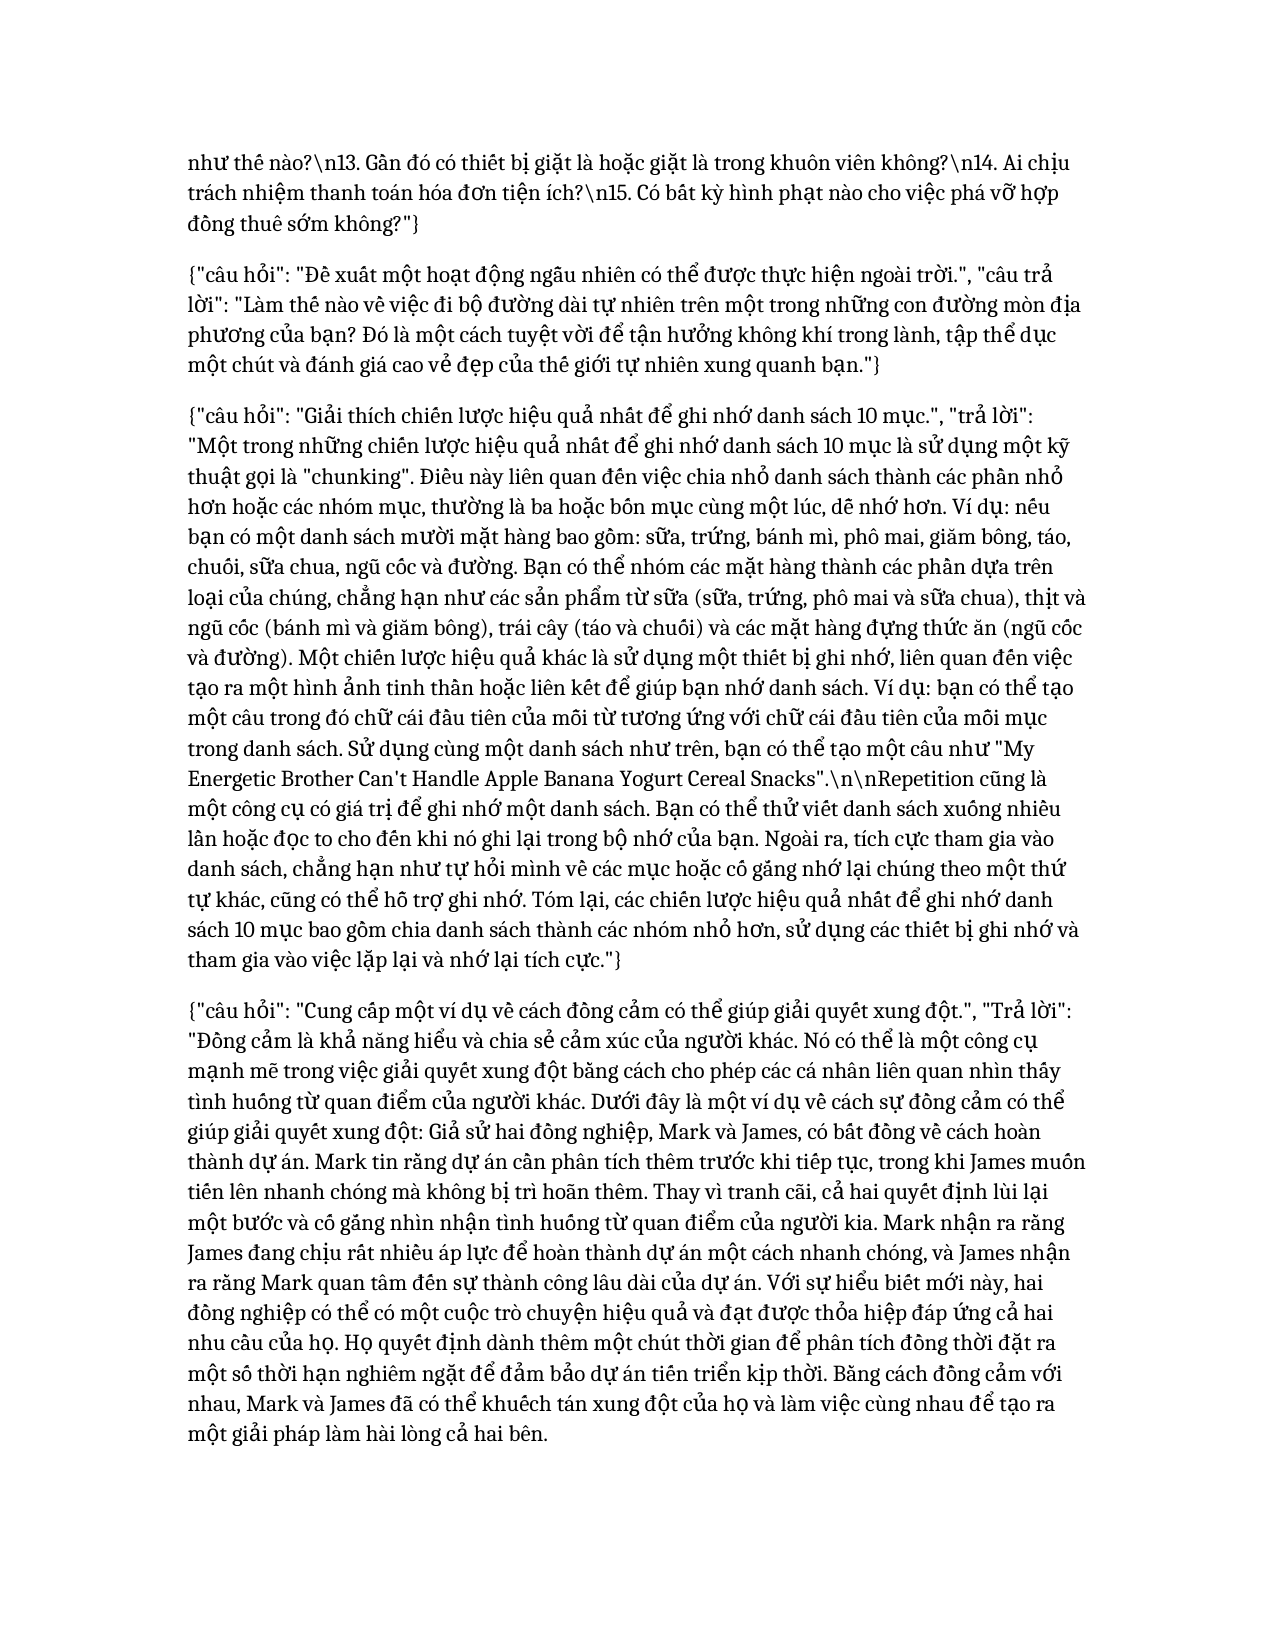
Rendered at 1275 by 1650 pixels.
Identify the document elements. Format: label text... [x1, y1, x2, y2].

text {"câu hỏi": "Cung cấp một ví dụ về cách đồng cảm có thể giúp giải quyết xung đột.", "Trả lời": "Đồng cảm là khả năng hiểu và chia sẻ cảm xúc của người khác. Nó có thể là một công cụ mạnh mẽ trong việc giải quyết xung đột bằng cách cho phép các cá nhân liên quan nhìn thấy tình huống từ quan điểm của người khác. Dưới đây là một ví dụ về cách sự đồng cảm có thể giúp giải quyết xung đột: Giả sử hai đồng nghiệp, Mark và James, có bất đồng về cách hoàn thành dự án. Mark tin rằng dự án cần phân tích thêm trước khi tiếp tục, trong khi James muốn tiến lên nhanh chóng mà không bị trì hoãn thêm. Thay vì tranh cãi, cả hai quyết định lùi lại một bước và cố gắng nhìn nhận tình huống từ quan điểm của người kia. Mark nhận ra rằng James đang chịu rất nhiều áp lực để hoàn thành dự án một cách nhanh chóng, và James nhận ra rằng Mark quan tâm đến sự thành công lâu dài của dự án. Với sự hiểu biết mới này, hai đồng nghiệp có thể có một cuộc trò chuyện hiệu quả và đạt được thỏa hiệp đáp ứng cả hai nhu cầu của họ. Họ quyết định dành thêm một chút thời gian để phân tích đồng thời đặt ra một số thời hạn nghiêm ngặt để đảm bảo dự án tiến triển kịp thời. Bằng cách đồng cảm với nhau, Mark và James đã có thể khuếch tán xung đột của họ và làm việc cùng nhau để tạo ra một giải pháp làm hài lòng cả hai bên. [187, 998, 1087, 1447]
text {"câu hỏi": "Giải thích chiến lược hiệu quả nhất để ghi nhớ danh sách 10 mục.", "trả lời": "Một trong những chiến lược hiệu quả nhất để ghi nhớ danh sách 10 mục là sử dụng một kỹ thuật gọi là "chunking". Điều này liên quan đến việc chia nhỏ danh sách thành các phần nhỏ hơn hoặc các nhóm mục, thường là ba hoặc bốn mục cùng một lúc, dễ nhớ hơn. Ví dụ: nếu bạn có một danh sách mười mặt hàng bao gồm: sữa, trứng, bánh mì, phô mai, giăm bông, táo, chuối, sữa chua, ngũ cốc và đường. Bạn có thể nhóm các mặt hàng thành các phần dựa trên loại của chúng, chẳng hạn như các sản phẩm từ sữa (sữa, trứng, phô mai và sữa chua), thịt và ngũ cốc (bánh mì và giăm bông), trái cây (táo và chuối) và các mặt hàng đựng thức ăn (ngũ cốc và đường). Một chiến lược hiệu quả khác là sử dụng một thiết bị ghi nhớ, liên quan đến việc tạo ra một hình ảnh tinh thần hoặc liên kết để giúp bạn nhớ danh sách. Ví dụ: bạn có thể tạo một câu trong đó chữ cái đầu tiên của mỗi từ tương ứng với chữ cái đầu tiên của mỗi mục trong danh sách. Sử dụng cùng một danh sách như trên, bạn có thể tạo một câu như "My Energetic Brother Can't Handle Apple Banana Yogurt Cereal Snacks".\n\nRepetition cũng là một công cụ có giá trị để ghi nhớ một danh sách. Bạn có thể thử viết danh sách xuống nhiều lần hoặc đọc to cho đến khi nó ghi lại trong bộ nhớ của bạn. Ngoài ra, tích cực tham gia vào danh sách, chẳng hạn như tự hỏi mình về các mục hoặc cố gắng nhớ lại chúng theo một thứ tự khác, cũng có thể hỗ trợ ghi nhớ. Tóm lại, các chiến lược hiệu quả nhất để ghi nhớ danh sách 10 mục bao gồm chia danh sách thành các nhóm nhỏ hơn, sử dụng các thiết bị ghi nhớ và tham gia vào việc lặp lại và nhớ lại tích cực."} [187, 403, 1087, 973]
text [187, 150, 1087, 237]
text {"câu hỏi": "Đề xuất một hoạt động ngẫu nhiên có thể được thực hiện ngoài trời.", "câu trả lời": "Làm thế nào về việc đi bộ đường dài tự nhiên trên một trong những con đường mòn địa phương của bạn? Đó là một cách tuyệt vời để tận hưởng không khí trong lành, tập thể dục một chút và đánh giá cao vẻ đẹp của thế giới tự nhiên xung quanh bạn."} [187, 261, 1087, 378]
